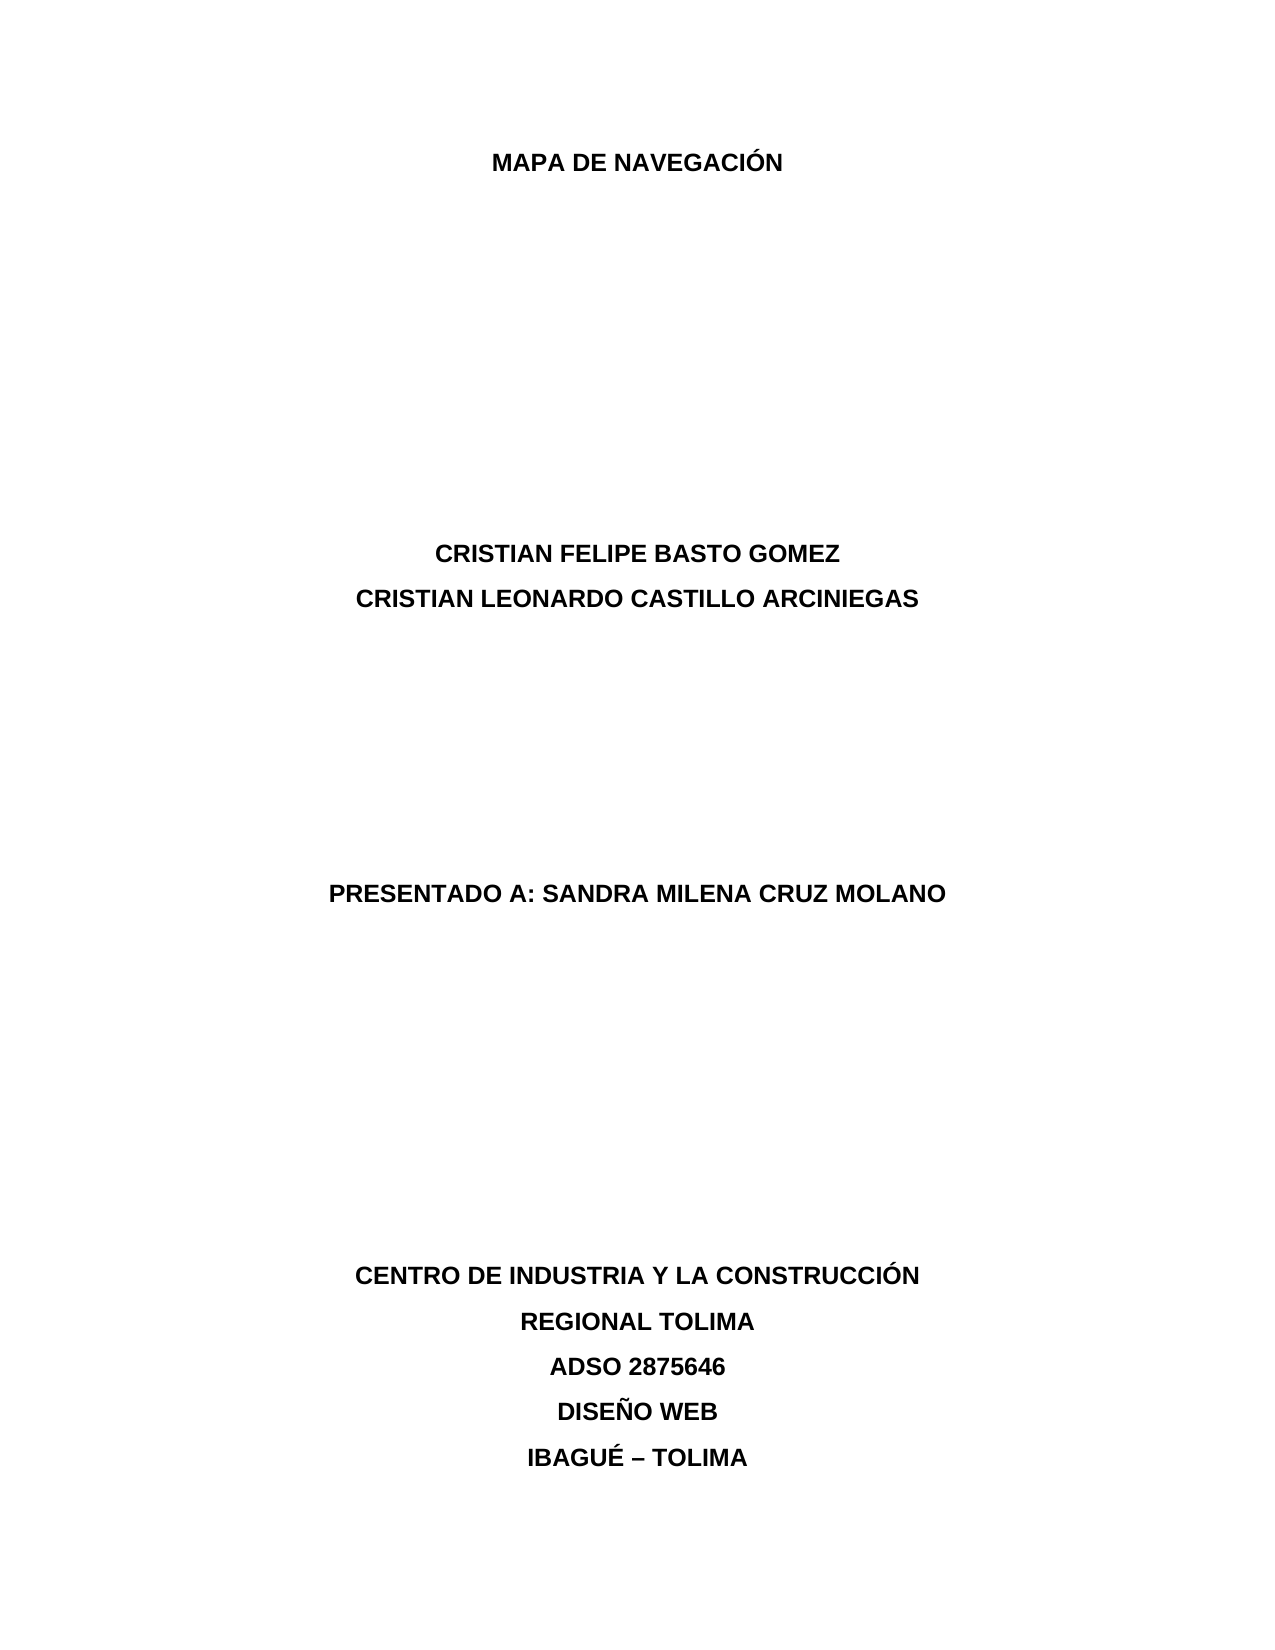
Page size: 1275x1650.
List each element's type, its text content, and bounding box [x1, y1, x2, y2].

text DISEÑO WEB [177, 1397, 1098, 1426]
text MAPA DE NAVEGACIÓN [177, 148, 1098, 176]
text ADSO 2875646 [177, 1352, 1098, 1381]
text CENTRO DE INDUSTRIA Y LA CONSTRUCCIÓN [177, 1261, 1098, 1290]
text CRISTIAN LEONARDO CASTILLO ARCINIEGAS [177, 584, 1098, 613]
text REGIONAL TOLIMA [177, 1307, 1098, 1335]
text CRISTIAN FELIPE BASTO GOMEZ [177, 539, 1098, 568]
text PRESENTADO A: SANDRA MILENA CRUZ MOLANO [177, 879, 1098, 908]
text IBAGUÉ – TOLIMA [177, 1443, 1098, 1472]
